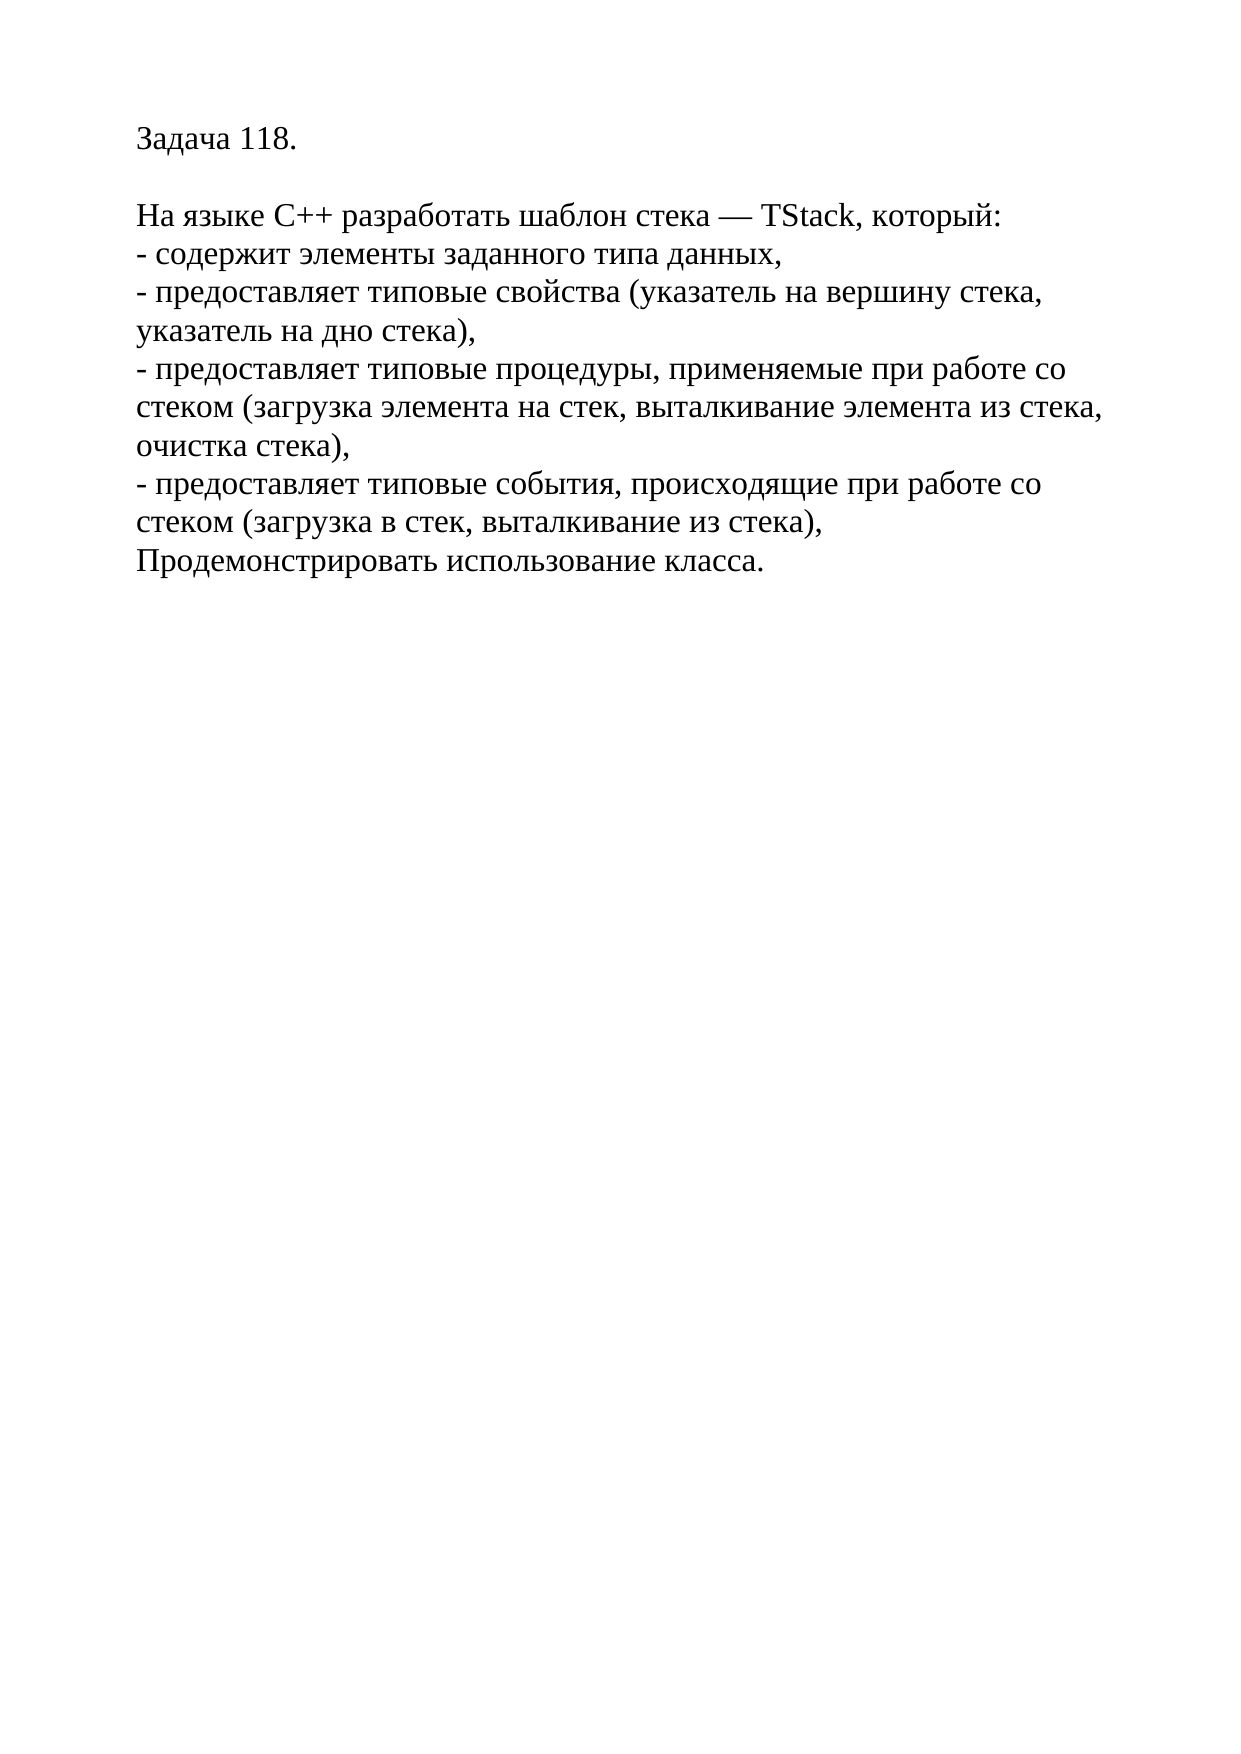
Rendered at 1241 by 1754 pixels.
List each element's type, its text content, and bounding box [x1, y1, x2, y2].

text Продемонстрировать использование класса. [136, 540, 1110, 578]
text - содержит элементы заданного типа данных, [136, 233, 1110, 271]
text - предоставляет типовые свойства (указатель на вершину стека, указатель на дно стека), [136, 271, 1110, 348]
text На языке C++ разработать шаблон стека — TStack, который: [136, 195, 1110, 233]
text - предоставляет типовые события, происходящие при работе со стеком (загрузка в стек, выталкивание из стека), [136, 463, 1110, 540]
text - предоставляет типовые процедуры, применяемые при работе со стеком (загрузка элемента на стек, выталкивание элемента из стека, очистка стека), [136, 348, 1110, 463]
text Задача 118. [136, 118, 1110, 156]
